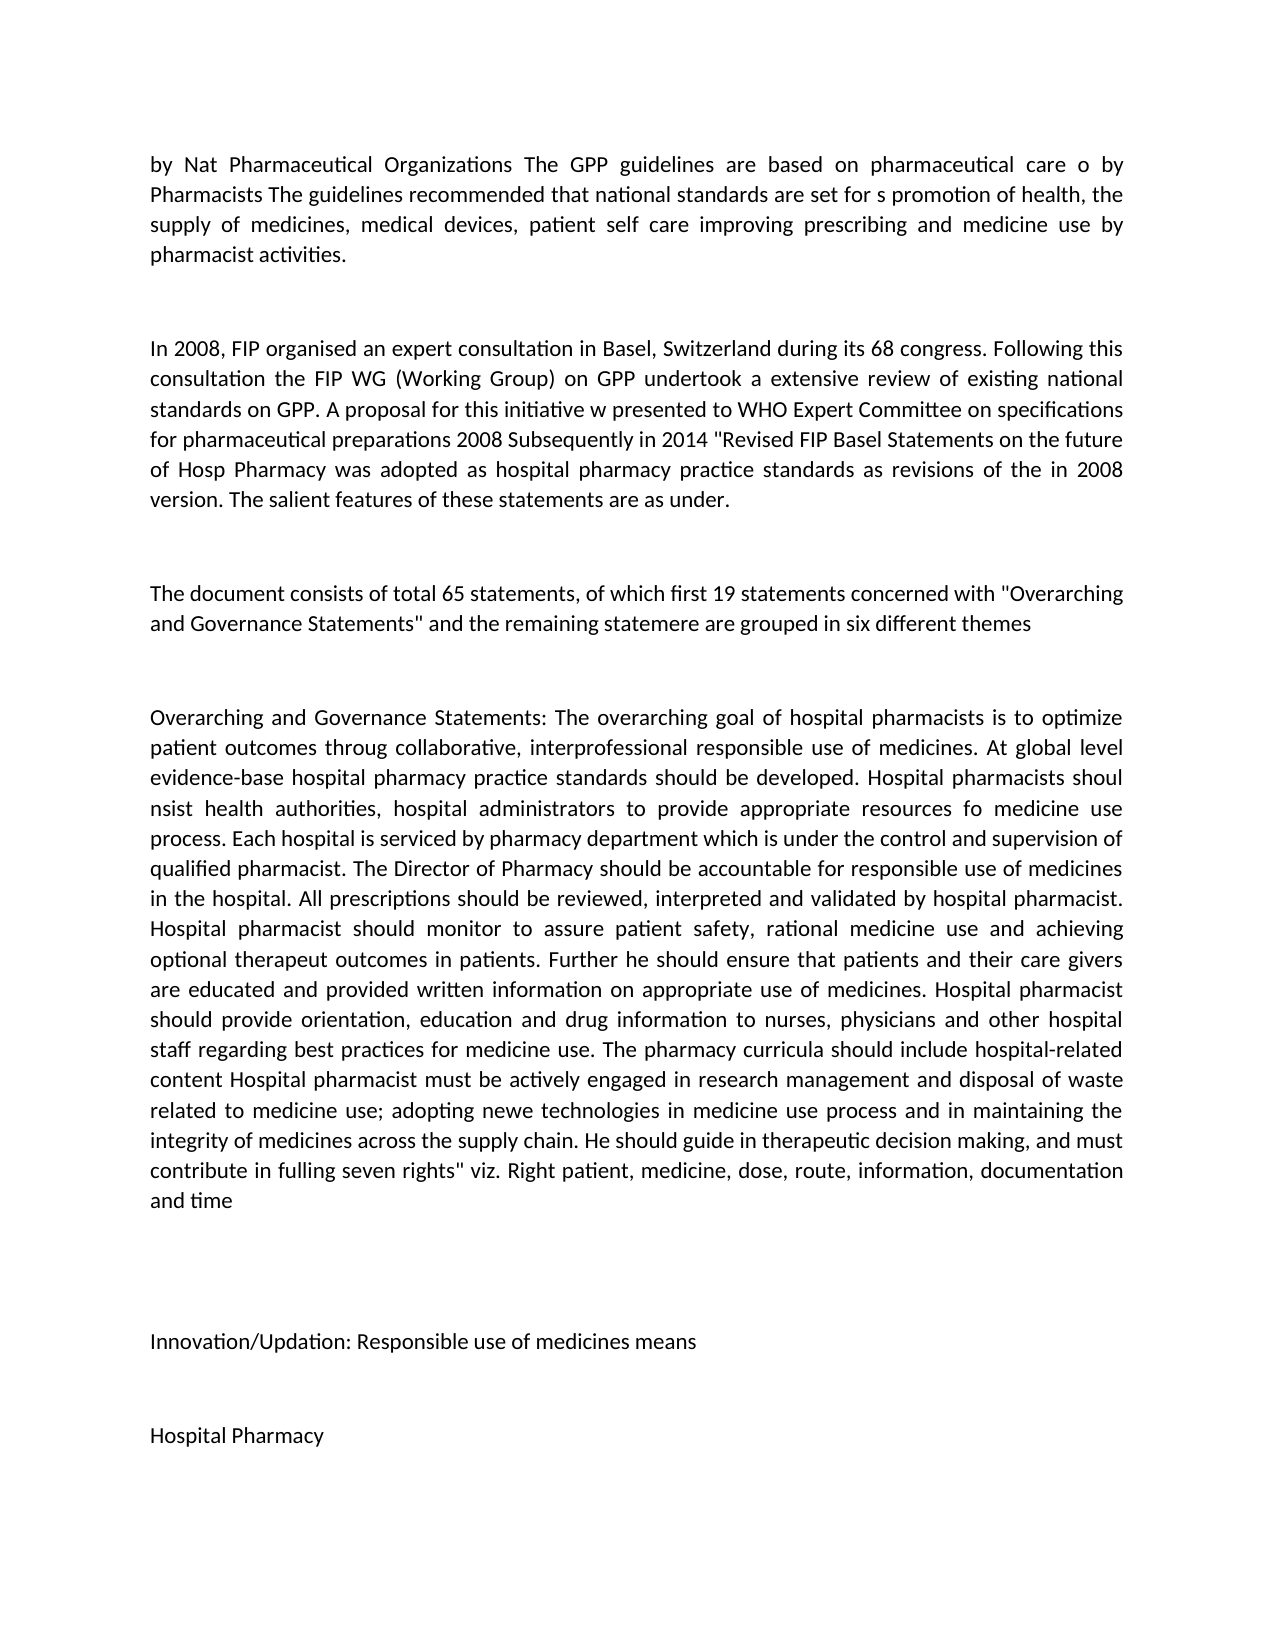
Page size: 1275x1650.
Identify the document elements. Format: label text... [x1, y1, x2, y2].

text Hospital Pharmacy [150, 1421, 1125, 1449]
text In 2008, FIP organised an expert consultation in Basel, Switzerland during its 68 congress. Following this consultation the FIP WG (Working Group) on GPP undertook a extensive review of existing national standards on GPP. A proposal for this initiative w presented to WHO Expert Committee on specifications for pharmaceutical preparations 2008 Subsequently in 2014 "Revised FIP Basel Statements on the future of Hosp Pharmacy was adopted as hospital pharmacy practice standards as revisions of the in 2008 version. The salient features of these statements are as under. [150, 334, 1125, 513]
text Overarching and Governance Statements: The overarching goal of hospital pharmacists is to optimize patient outcomes throug collaborative, interprofessional responsible use of medicines. At global level evidence-base hospital pharmacy practice standards should be developed. Hospital pharmacists shoul nsist health authorities, hospital administrators to provide appropriate resources fo medicine use process. Each hospital is serviced by pharmacy department which is under the control and supervision of qualified pharmacist. The Director of Pharmacy should be accountable for responsible use of medicines in the hospital. All prescriptions should be reviewed, interpreted and validated by hospital pharmacist. Hospital pharmacist should monitor to assure patient safety, rational medicine use and achieving optional therapeut outcomes in patients. Further he should ensure that patients and their care givers are educated and provided written information on appropriate use of medicines. Hospital pharmacist should provide orientation, education and drug information to nurses, physicians and other hospital staff regarding best practices for medicine use. The pharmacy curricula should include hospital-related content Hospital pharmacist must be actively engaged in research management and disposal of waste related to medicine use; adopting newe technologies in medicine use process and in maintaining the integrity of medicines across the supply chain. He should guide in therapeutic decision making, and must contribute in fulling seven rights" viz. Right patient, medicine, dose, route, information, documentation and time [150, 703, 1125, 1214]
text The document consists of total 65 statements, of which first 19 statements concerned with "Overarching and Governance Statements" and the remaining statemere are grouped in six different themes [150, 579, 1125, 637]
text Innovation/Updation: Responsible use of medicines means [150, 1327, 1125, 1355]
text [150, 150, 1125, 269]
